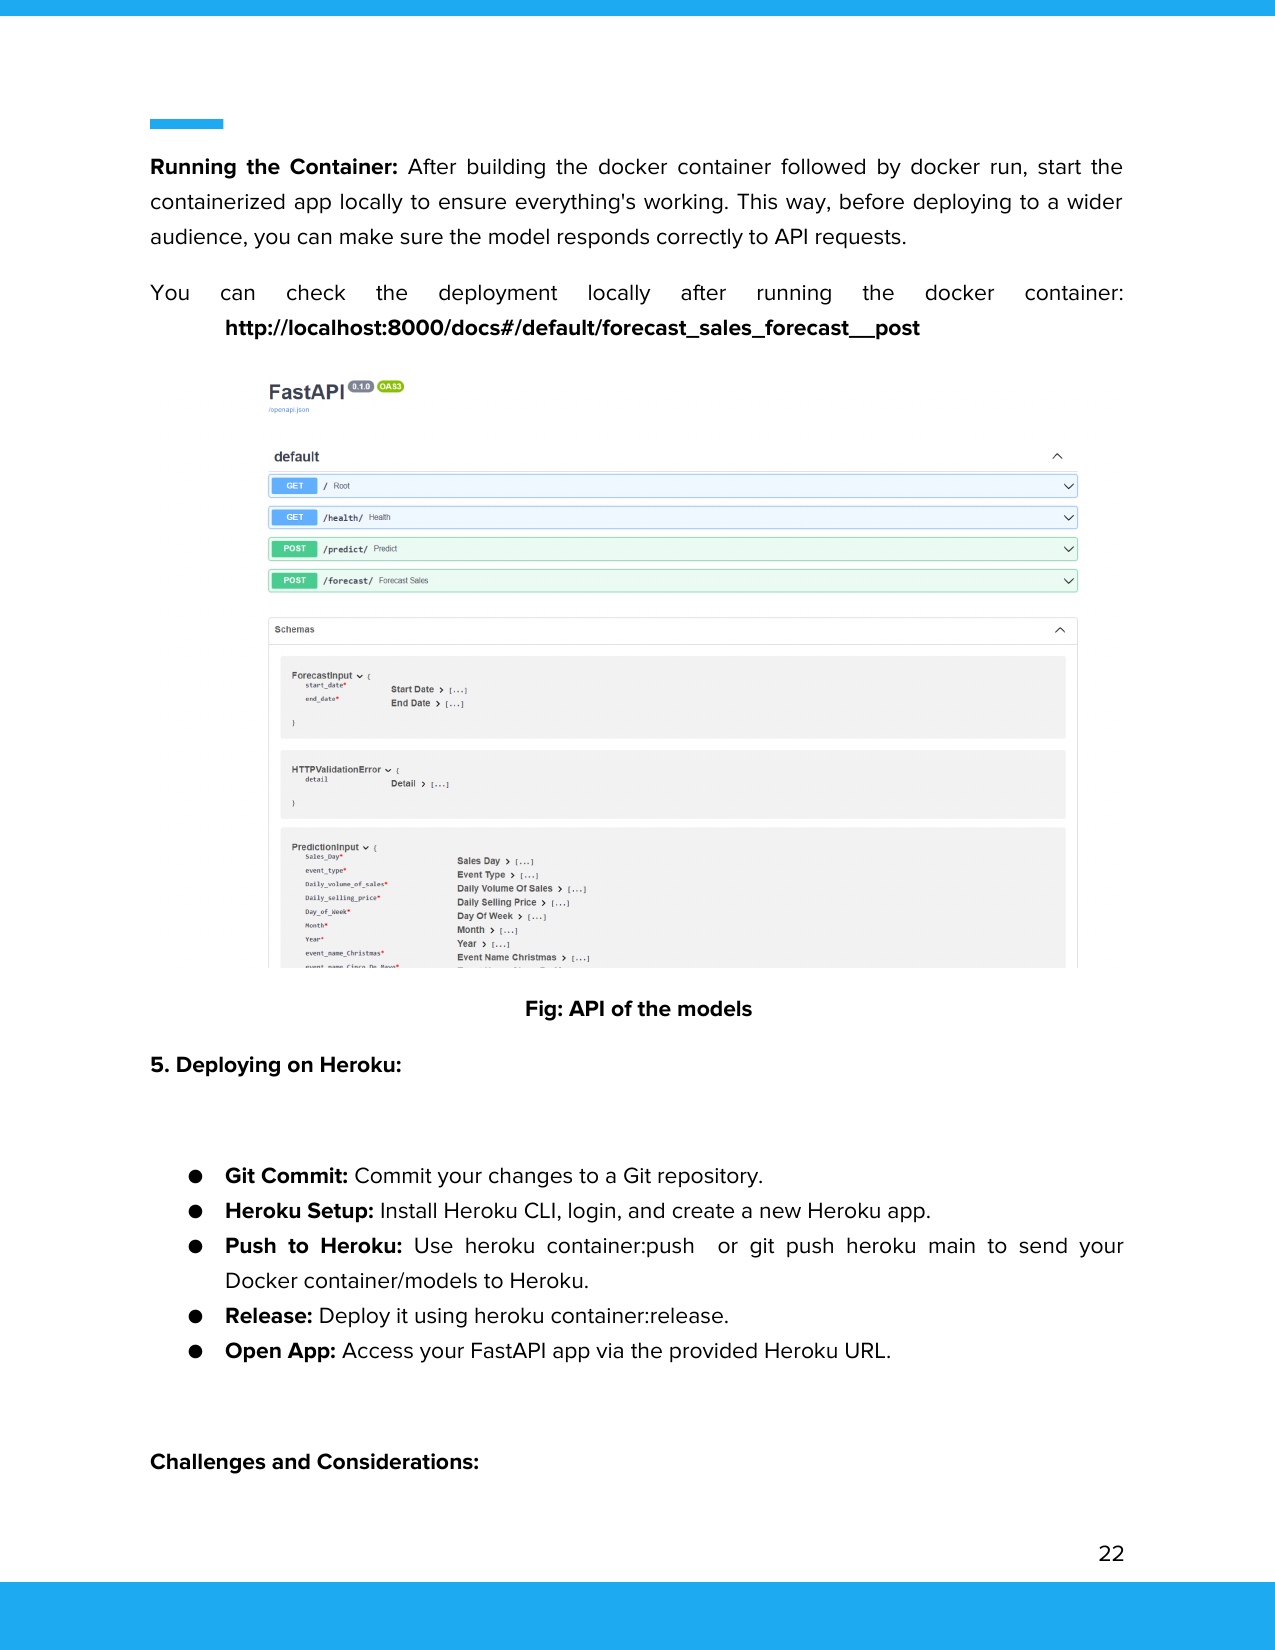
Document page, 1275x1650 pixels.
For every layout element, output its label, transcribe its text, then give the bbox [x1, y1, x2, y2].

text Challenges and Considerations: [150, 1449, 1125, 1477]
picture [150, 119, 224, 129]
text Fig: API of the models [150, 996, 1125, 1023]
list Open App: Access your FastAPI app via the provided Heroku URL. [187, 1337, 1125, 1365]
picture [0, 0, 1275, 16]
list Release: Deploy it using heroku container:release. [187, 1302, 1125, 1330]
picture [150, 370, 1125, 968]
list Git Commit: Commit your changes to a Git repository. [187, 1163, 1125, 1191]
list Push to Heroku: Use heroku container:push or git push heroku main to send your Docker container/models to Heroku. [187, 1233, 1125, 1295]
list Heroku Setup: Install Heroku CLI, login, and create a new Heroku app. [187, 1198, 1125, 1226]
picture [0, 1582, 1275, 1650]
text 5. Deploying on Heroku: [150, 1051, 1125, 1079]
text You can check the deployment locally after running the docker container: http://localhost:8000/docs#/default/forecast_sales_forecast__post [150, 279, 1125, 342]
